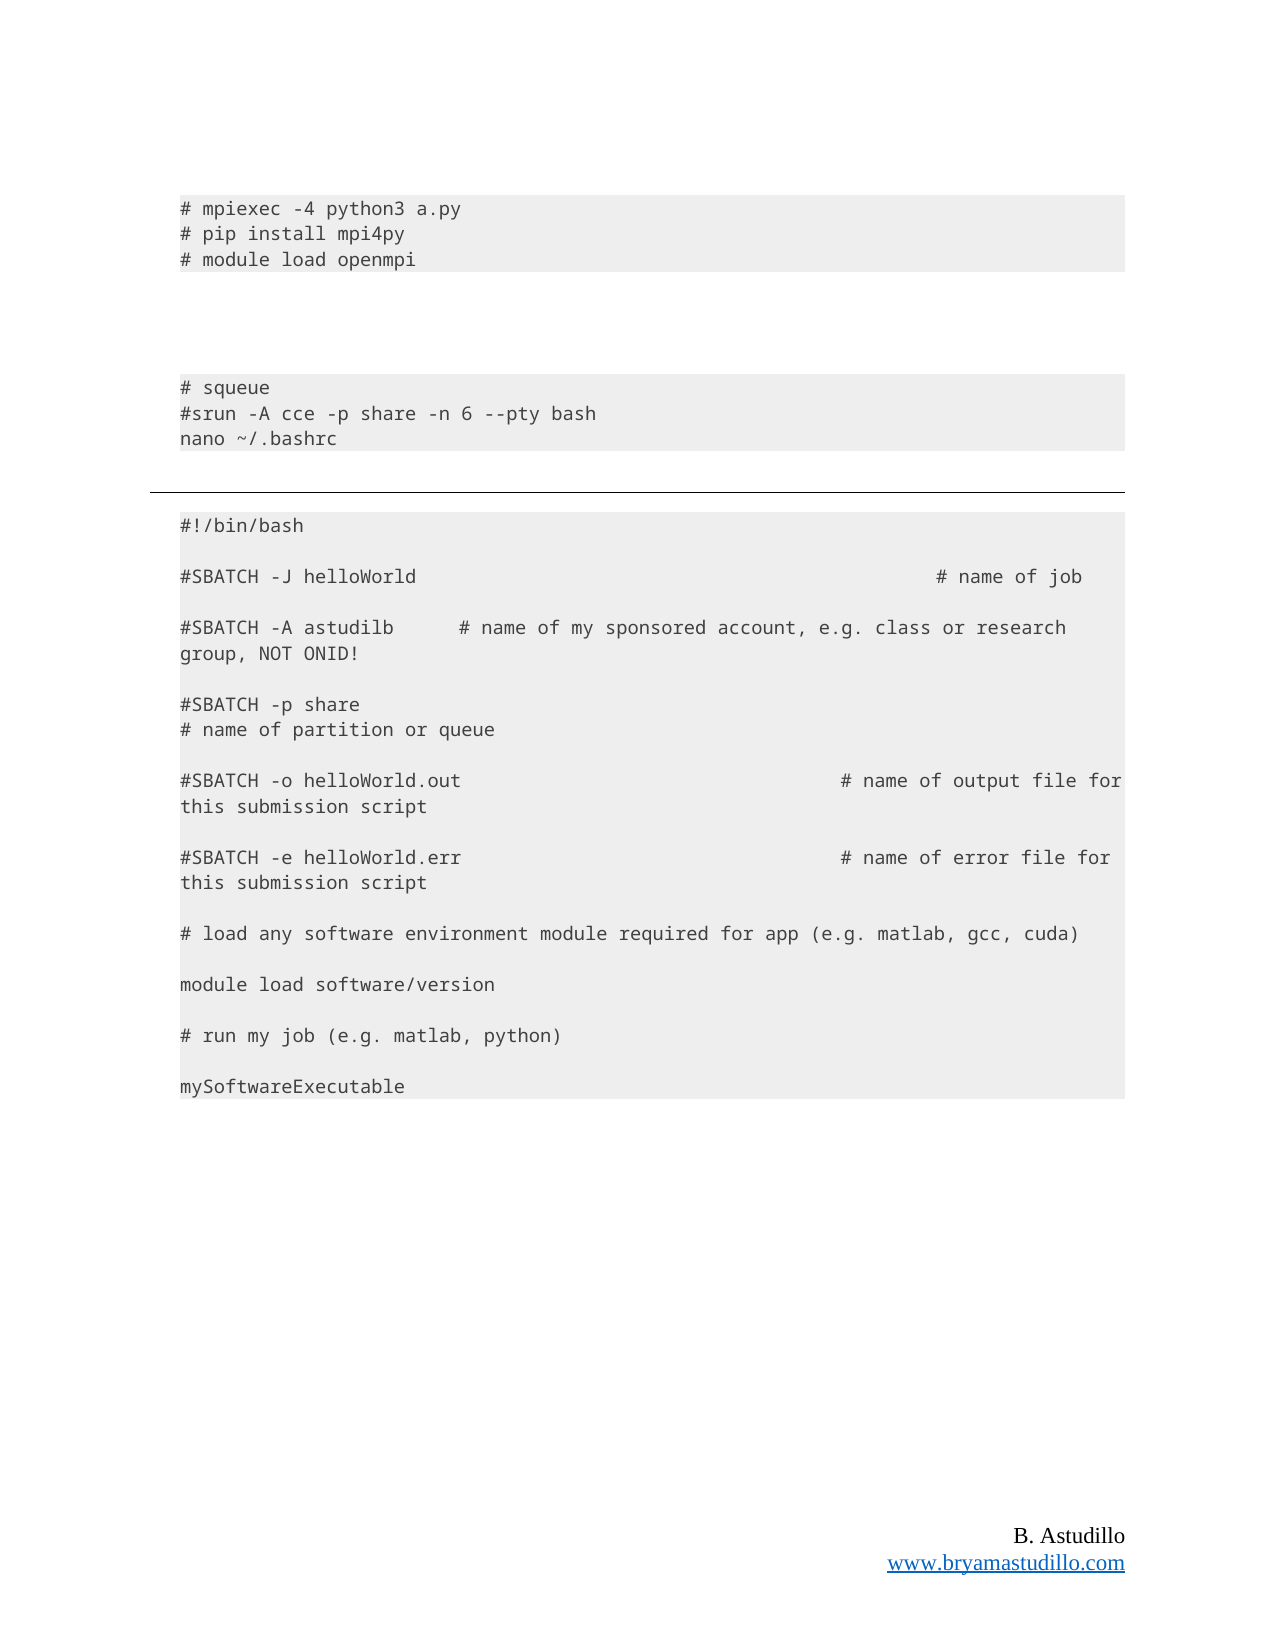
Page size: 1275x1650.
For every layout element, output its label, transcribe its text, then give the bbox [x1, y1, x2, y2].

text #SBATCH -J helloWorld # name of job [180, 563, 1125, 589]
text #SBATCH -A astudilb # name of my sponsored account, e.g. class or research group, NOT ONID! [180, 614, 1125, 665]
text #srun -A cce -p share -n 6 --pty bash [180, 400, 1125, 425]
text #!/bin/bash [180, 512, 1125, 538]
text #SBATCH -o helloWorld.out # name of output file for this submission script [180, 767, 1125, 818]
text #SBATCH -p share # name of partition or queue [180, 691, 1125, 742]
text # pip install mpi4py [180, 221, 1125, 246]
text # module load openmpi [180, 246, 1125, 272]
text # mpiexec -4 python3 a.py [180, 195, 1125, 221]
text module load software/version [180, 972, 1125, 997]
text # load any software environment module required for app (e.g. matlab, gcc, cuda) [180, 921, 1125, 946]
text #SBATCH -e helloWorld.err # name of error file for this submission script [180, 844, 1125, 895]
text nano ~/.bashrc [180, 425, 1125, 451]
text mySoftwareExecutable [180, 1074, 1125, 1099]
text # run my job (e.g. matlab, python) [180, 1023, 1125, 1048]
text # squeue [180, 374, 1125, 400]
